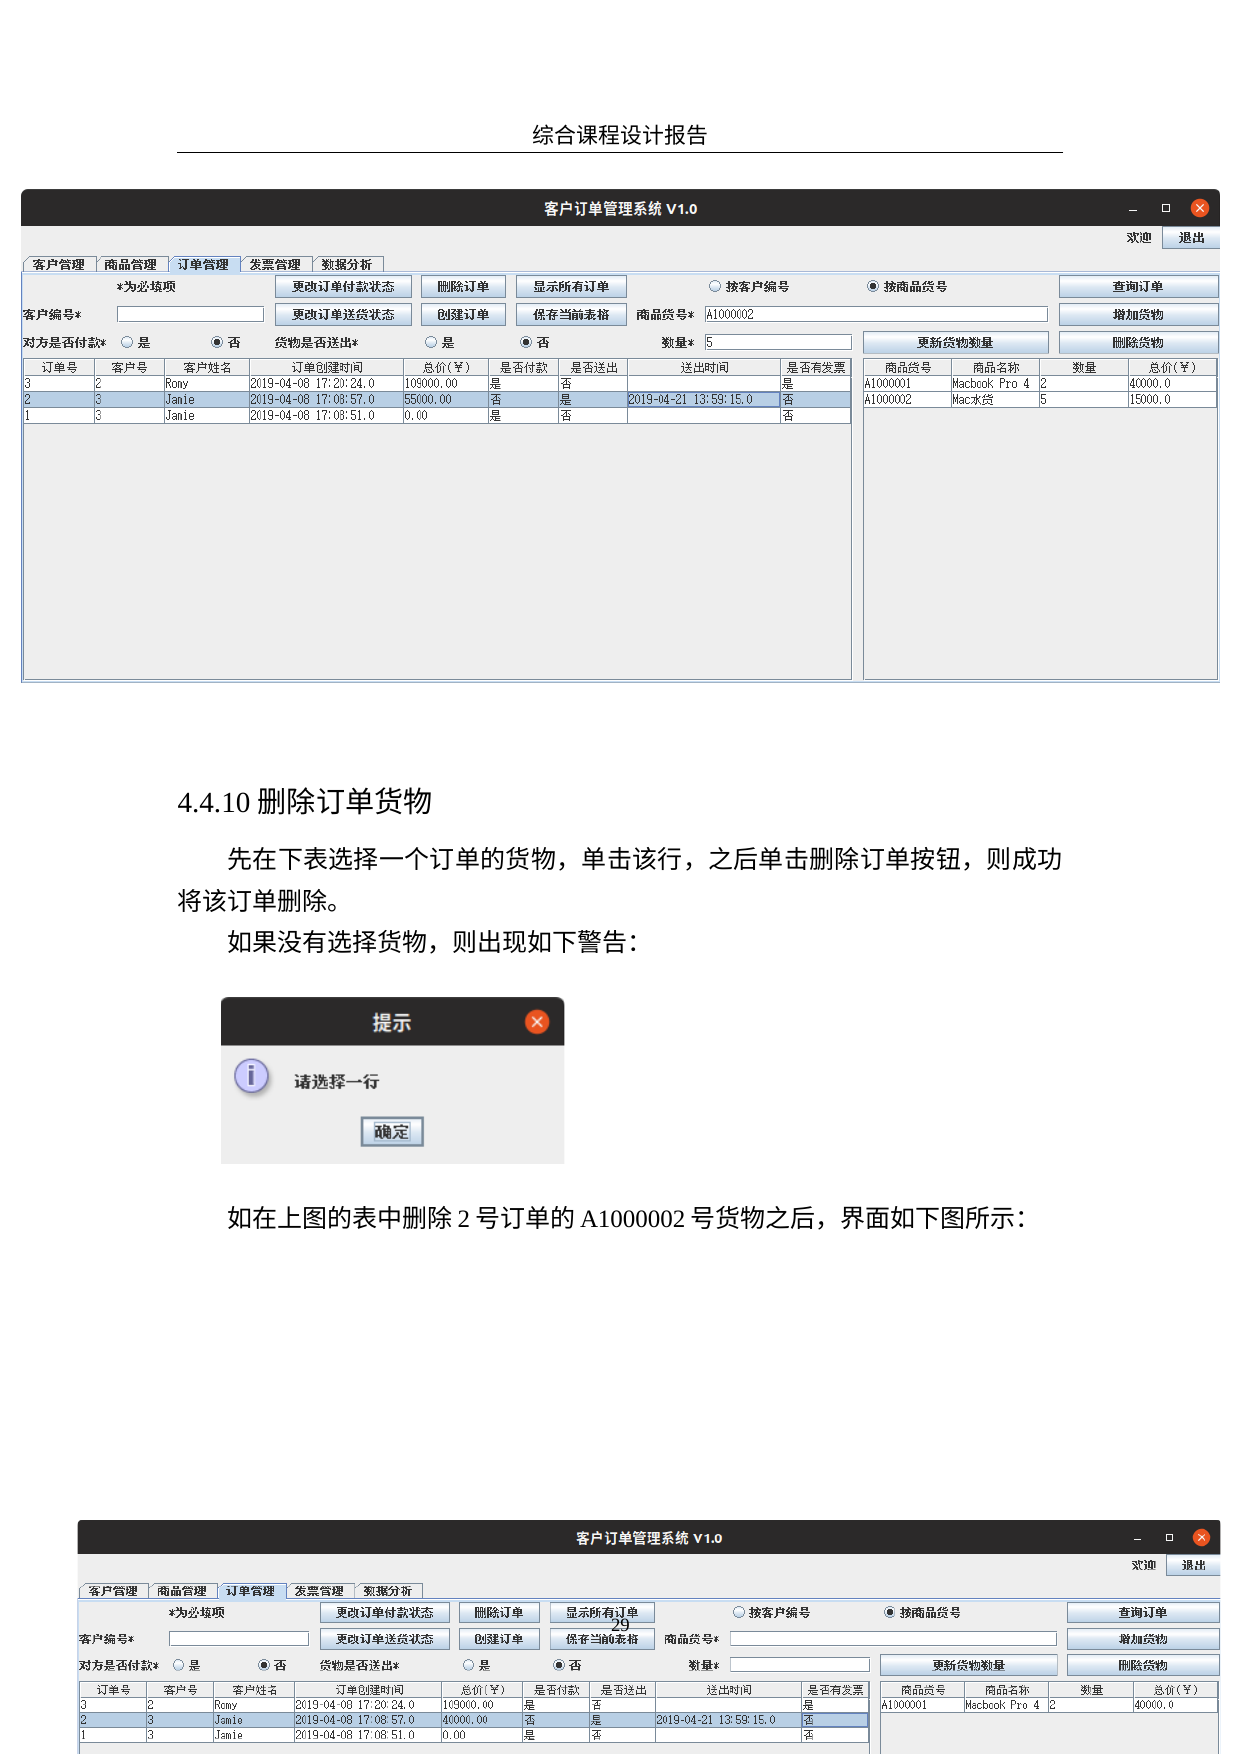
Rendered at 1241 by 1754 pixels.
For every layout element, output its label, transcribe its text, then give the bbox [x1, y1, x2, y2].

text 4.4.10 删除订单货物 [177, 778, 1063, 821]
picture [21, 189, 1220, 683]
text 如在上图的表中删除2号订单的A1000002号货物之后，界面如下图所示： [177, 1198, 1063, 1235]
text 如果没有选择货物，则出现如下警告： [177, 923, 1063, 959]
picture [77, 1520, 1221, 1754]
text 先在下表选择一个订单的货物，单击该行，之后单击删除订单按钮，则成功将该订单删除。 [177, 839, 1063, 917]
picture [221, 997, 565, 1164]
